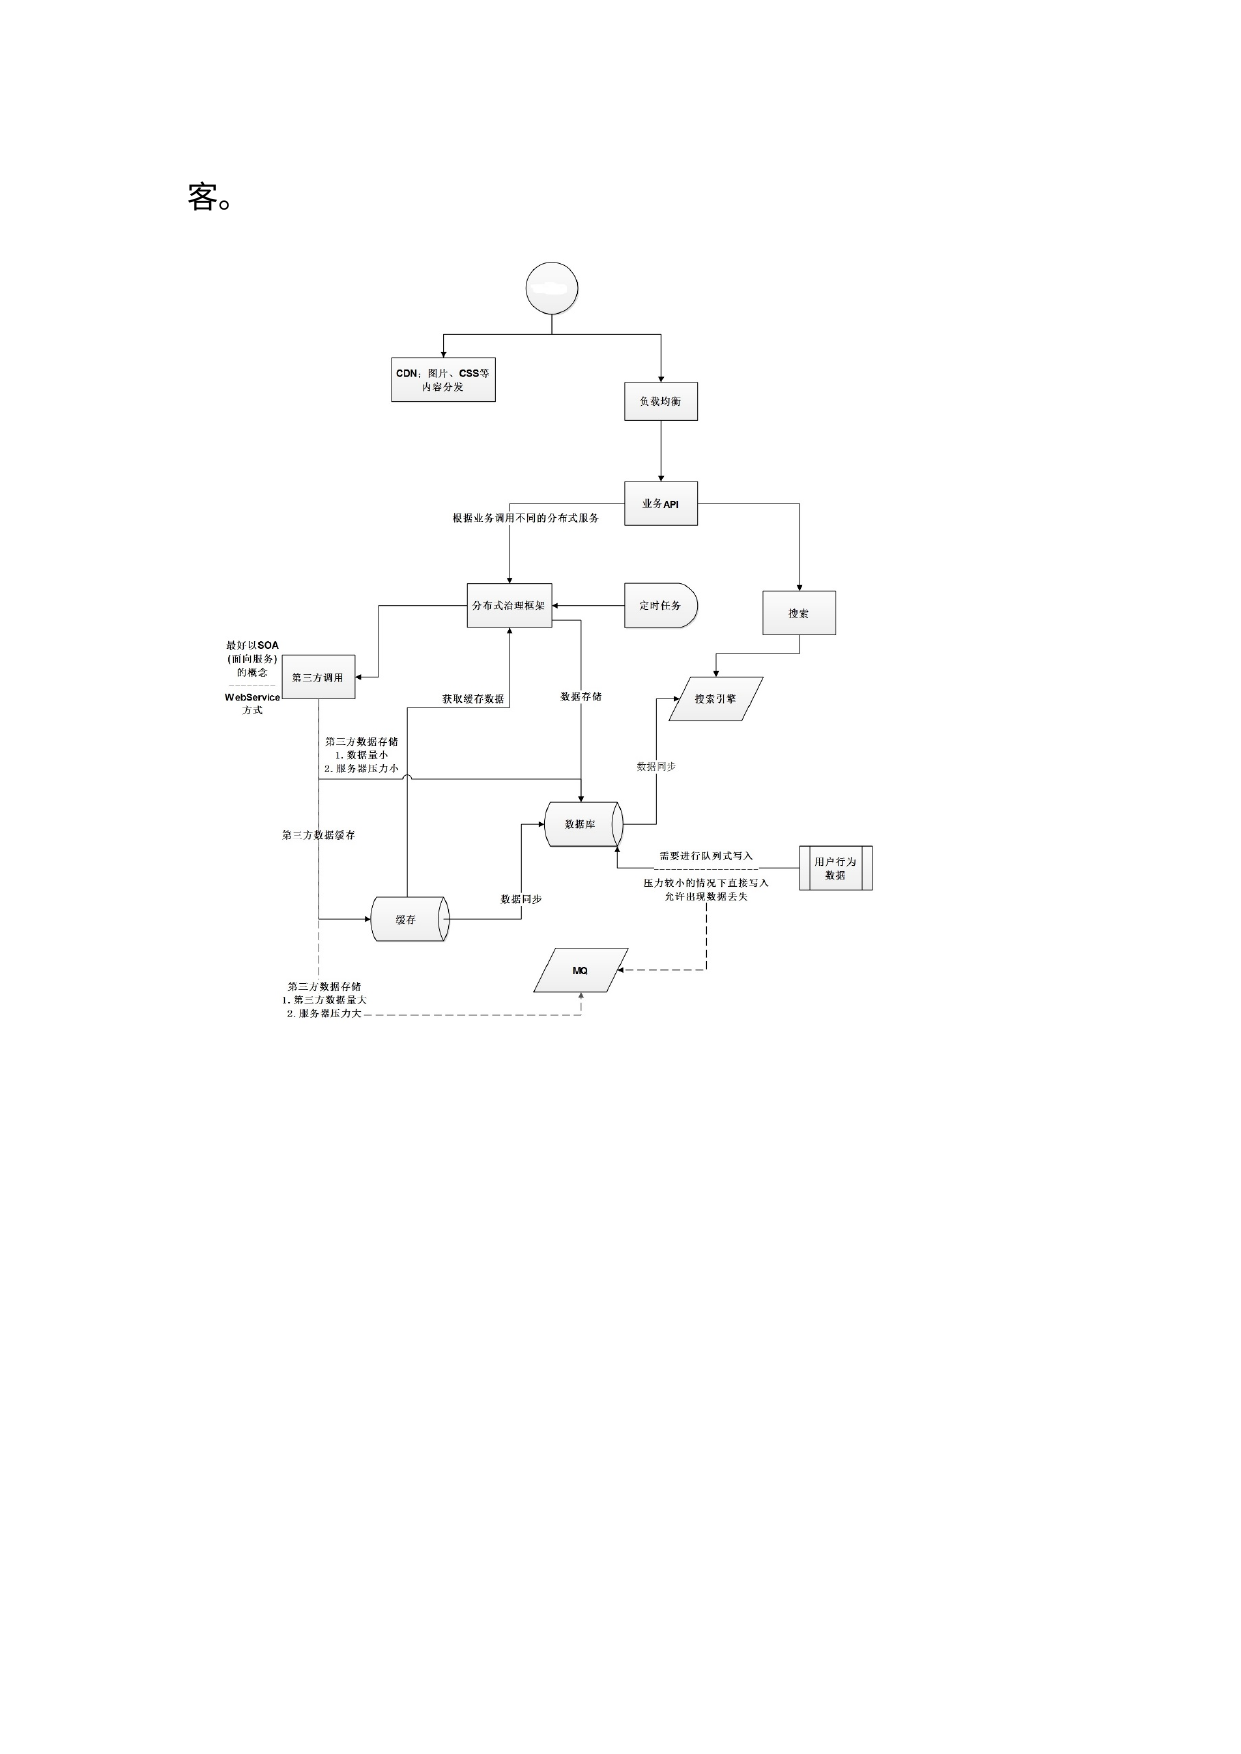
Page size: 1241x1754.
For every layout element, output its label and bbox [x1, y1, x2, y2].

picture [187, 227, 1053, 1451]
text [187, 162, 1053, 227]
